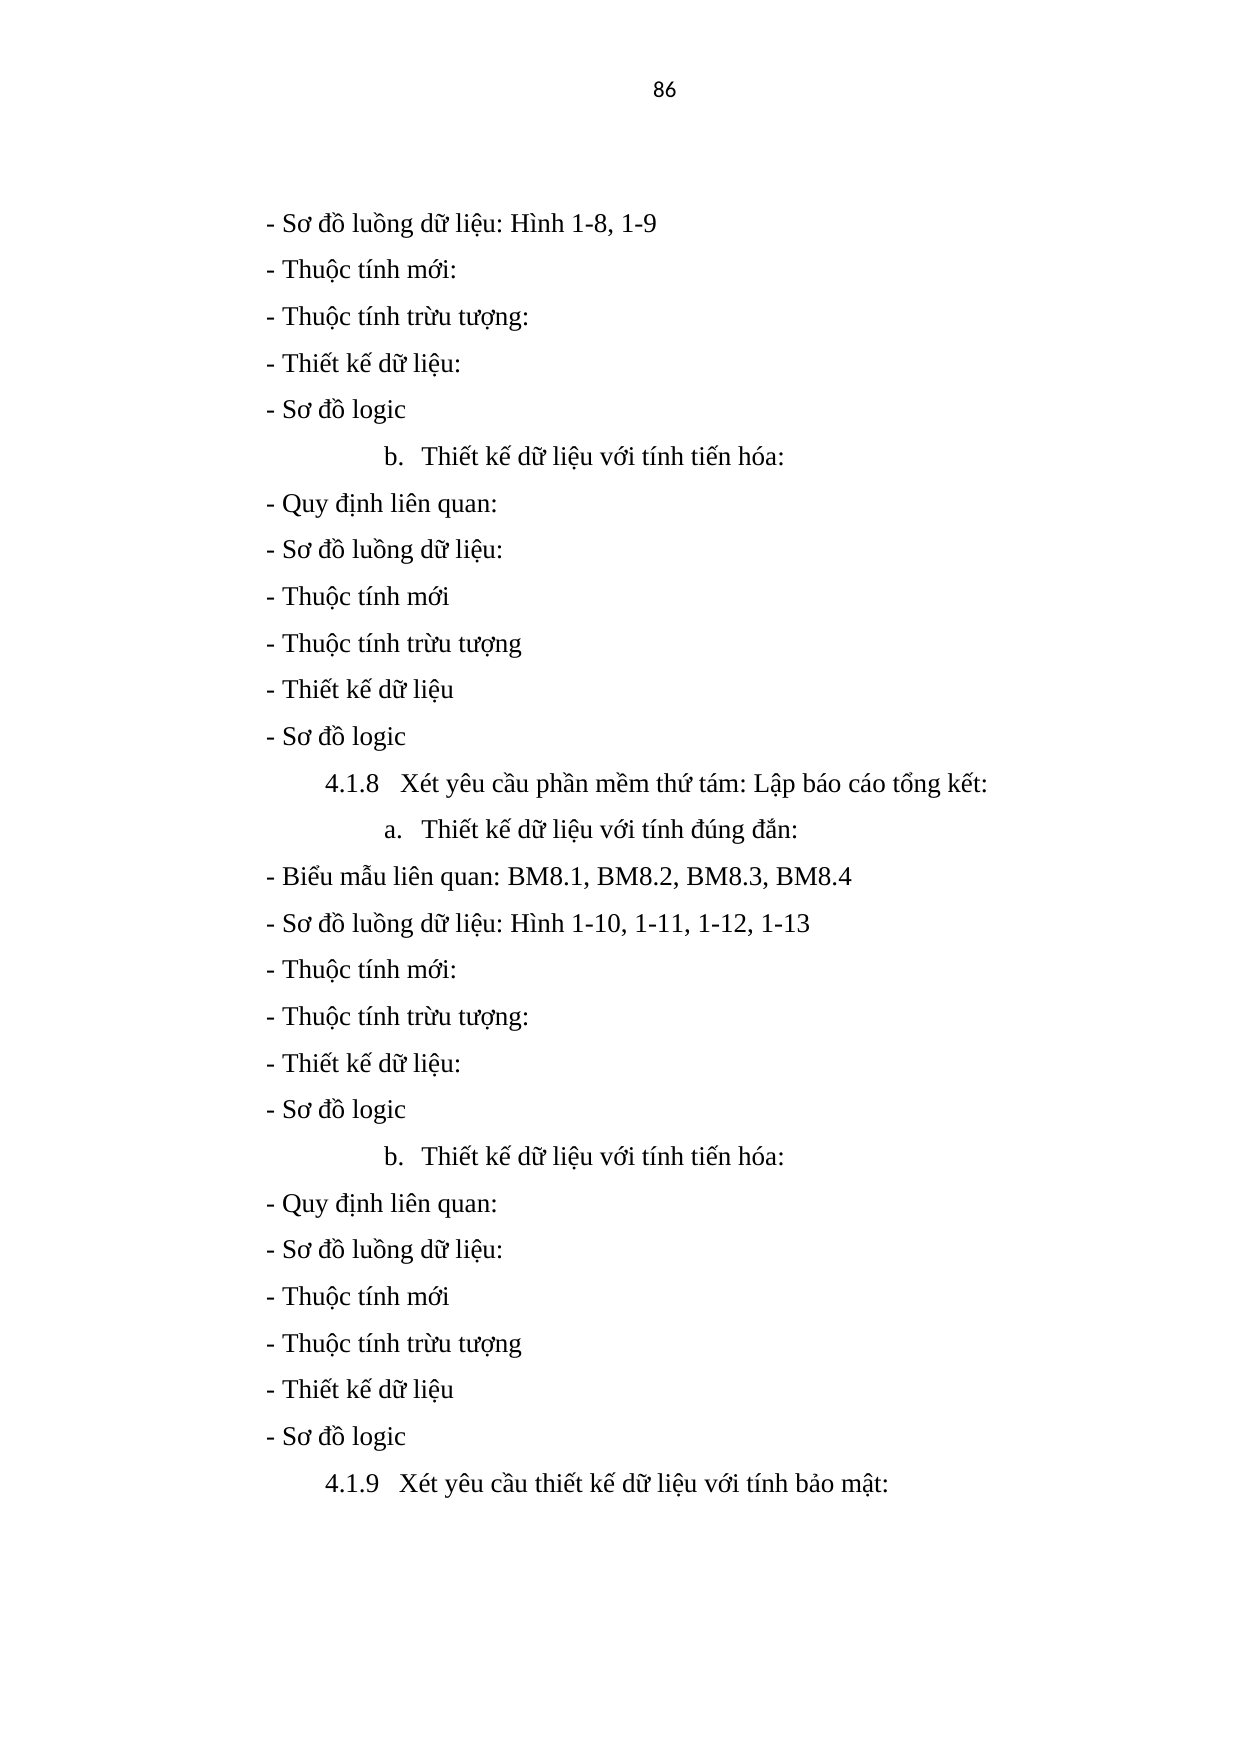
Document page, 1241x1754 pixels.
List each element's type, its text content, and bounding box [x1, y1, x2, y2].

list Sơ đồ luồng dữ liệu: [207, 533, 1122, 564]
list Biểu mẫu liên quan: BM8.1, BM8.2, BM8.3, BM8.4 [207, 860, 1122, 891]
list Xét yêu cầu phần mềm thứ tám: Lập báo cáo tổng kết: [325, 767, 1122, 798]
list Sơ đồ luồng dữ liệu: Hình 1-8, 1-9 [207, 207, 1122, 238]
list Sơ đồ luồng dữ liệu: Hình 1-10, 1-11, 1-12, 1-13 [207, 907, 1122, 938]
list Sơ đồ luồng dữ liệu: [207, 1233, 1122, 1264]
list Thuộc tính trừu tượng [207, 1327, 1122, 1358]
list Sơ đồ logic [207, 1420, 1122, 1451]
list Thiết kế dữ liệu với tính tiến hóa: [384, 440, 1122, 471]
list Sơ đồ logic [207, 1093, 1122, 1124]
list Thuộc tính trừu tượng [207, 627, 1122, 658]
list Thuộc tính trừu tượng: [207, 300, 1122, 331]
list Quy định liên quan: [207, 487, 1122, 518]
list Thuộc tính trừu tượng: [207, 1000, 1122, 1031]
list Quy định liên quan: [207, 1187, 1122, 1218]
list Thiết kế dữ liệu [207, 1373, 1122, 1404]
list Thuộc tính mới [207, 1280, 1122, 1311]
list Thiết kế dữ liệu [207, 673, 1122, 704]
list Xét yêu cầu thiết kế dữ liệu với tính bảo mật: [325, 1467, 1122, 1498]
list Thuộc tính mới [207, 580, 1122, 611]
list Thiết kế dữ liệu với tính tiến hóa: [384, 1140, 1122, 1171]
list Sơ đồ logic [207, 720, 1122, 751]
list Thiết kế dữ liệu: [207, 1047, 1122, 1078]
list Thuộc tính mới: [207, 253, 1122, 284]
list Thiết kế dữ liệu: [207, 347, 1122, 378]
list Sơ đồ logic [207, 393, 1122, 424]
list Thiết kế dữ liệu với tính đúng đắn: [384, 813, 1122, 844]
list Thuộc tính mới: [207, 953, 1122, 984]
